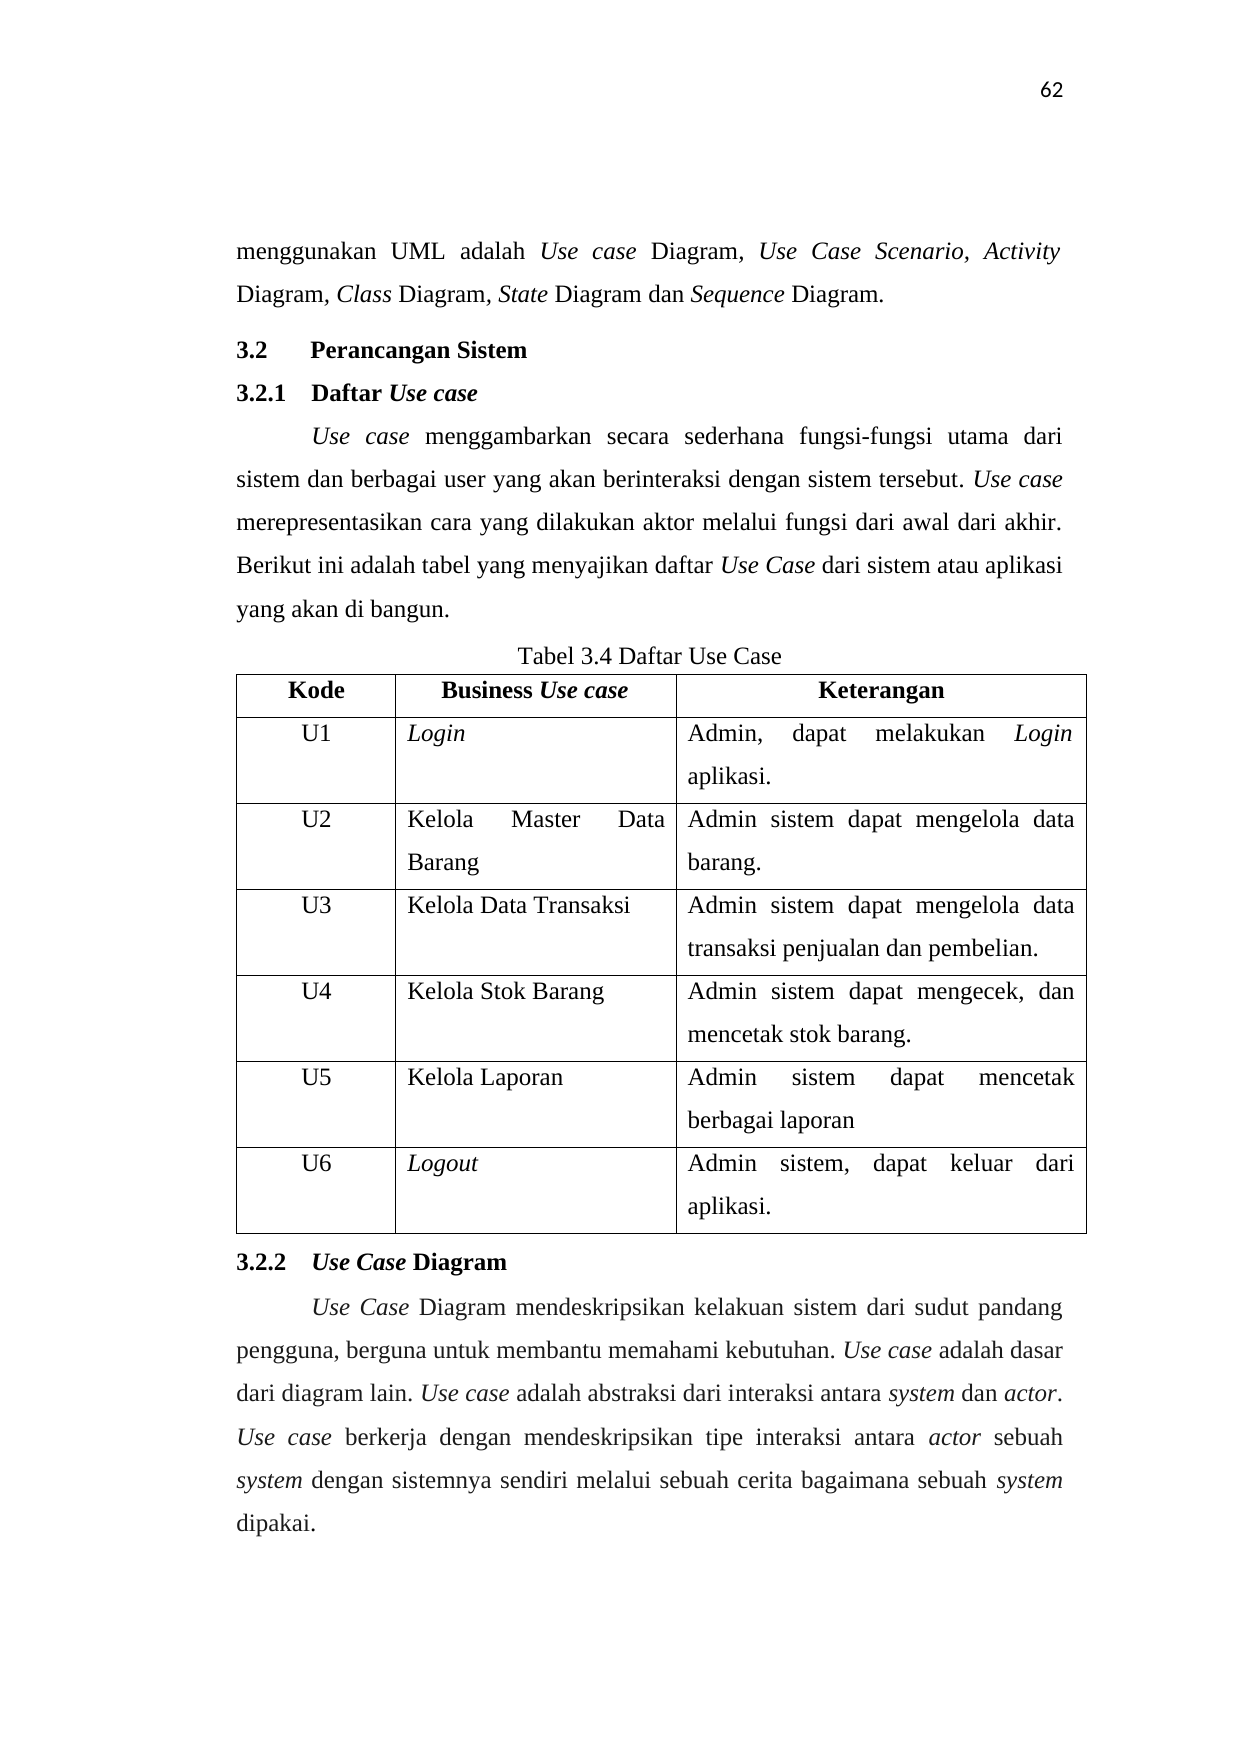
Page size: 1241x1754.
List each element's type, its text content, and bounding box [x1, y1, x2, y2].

table_cell U6 [237, 1148, 395, 1233]
table_cell Kelola Master Data Barang [396, 804, 676, 889]
table_cell Logout [396, 1148, 676, 1233]
table_cell U4 [237, 976, 395, 1061]
table_header Kode [237, 675, 395, 717]
table_cell U5 [237, 1062, 395, 1147]
table_cell U3 [237, 890, 395, 975]
table_cell Admin sistem, dapat keluar dari aplikasi. [677, 1148, 1086, 1233]
table_cell U2 [237, 804, 395, 889]
table_cell Admin sistem dapat mencetak berbagai laporan [677, 1062, 1086, 1147]
table_cell Kelola Laporan [396, 1062, 676, 1147]
text Use case menggambarkan secara sederhana fungsi-fungsi utama dari sistem dan berbagai user yang akan berinteraksi dengan sistem tersebut. Use case merepresentasikan cara yang dilakukan aktor melalui fungsi dari awal dari akhir. Berikut ini adalah tabel yang menyajikan daftar Use Case dari sistem atau aplikasi yang akan di bangun. [236, 421, 1063, 622]
table_header Business Use case [396, 675, 676, 717]
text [236, 236, 1063, 308]
subtitle Perancangan Sistem [236, 335, 1063, 364]
subtitle Daftar Use case [236, 378, 1063, 407]
table_cell Kelola Stok Barang [396, 976, 676, 1061]
table_cell Kelola Data Transaksi [396, 890, 676, 975]
subtitle Use Case Diagram [236, 1247, 1063, 1276]
table_cell Admin, dapat melakukan Login aplikasi. [677, 718, 1086, 803]
table_cell Admin sistem dapat mengelola data barang. [677, 804, 1086, 889]
table_cell Admin sistem dapat mengelola data transaksi penjualan dan pembelian. [677, 890, 1086, 975]
text Use Case Diagram mendeskripsikan kelakuan sistem dari sudut pandang pengguna, berguna untuk membantu memahami kebutuhan. Use case adalah dasar dari diagram lain. Use case adalah abstraksi dari interaksi antara system dan actor. Use case berkerja dengan mendeskripsikan tipe interaksi antara actor sebuah system dengan sistemnya sendiri melalui sebuah cerita bagaimana sebuah system dipakai. [236, 1292, 1063, 1537]
table_cell Login [396, 718, 676, 803]
table_cell Admin sistem dapat mengecek, dan mencetak stok barang. [677, 976, 1086, 1061]
subtitle Tabel 3.4 Daftar Use Case [236, 641, 1063, 670]
table_header Keterangan [677, 675, 1086, 717]
table_cell U1 [237, 718, 395, 803]
